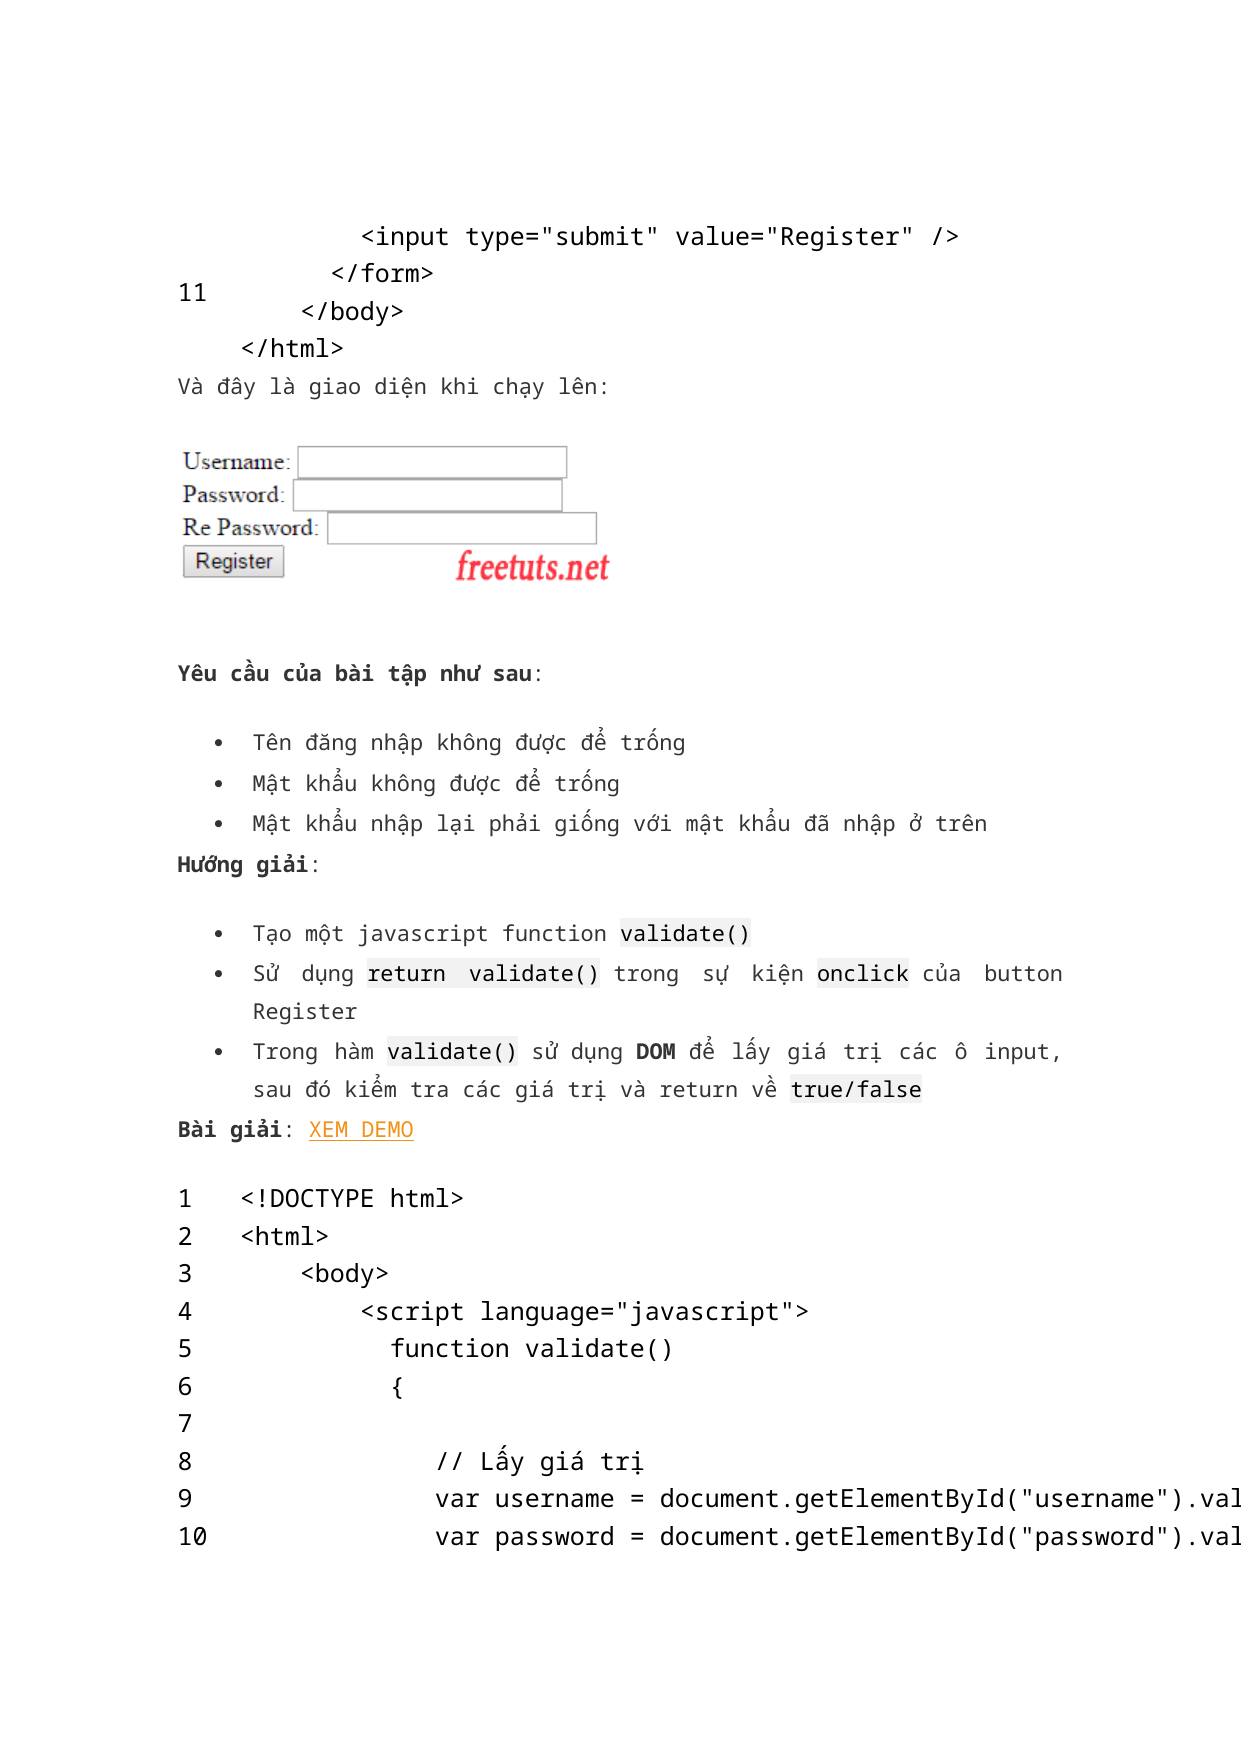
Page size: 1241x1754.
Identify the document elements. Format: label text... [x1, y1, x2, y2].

text Hướng giải: [177, 845, 1063, 882]
text Bài giải: XEM DEMO [177, 1111, 1063, 1148]
list Sử dụng return validate() trong sự kiện onclick của button Register [215, 954, 1063, 1029]
list Tên đăng nhập không được để trống [215, 723, 1063, 761]
list Trong hàm validate() sử dụng DOM để lấy giá trị các ô input, sau đó kiểm tra các giá trị và return về true/false [215, 1032, 1063, 1107]
list Mật khẩu nhập lại phải giống với mật khẩu đã nhập ở trên [215, 804, 1063, 842]
list Mật khẩu không được để trống [215, 764, 1063, 801]
text Yêu cầu của bài tập như sau: [177, 654, 1063, 692]
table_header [177, 1179, 239, 1554]
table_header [177, 217, 240, 367]
picture [177, 435, 618, 597]
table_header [240, 217, 1240, 367]
text Và đây là giao diện khi chạy lên: [177, 367, 1063, 404]
list Tạo một javascript function validate() [215, 914, 1063, 951]
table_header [240, 1179, 1240, 1554]
